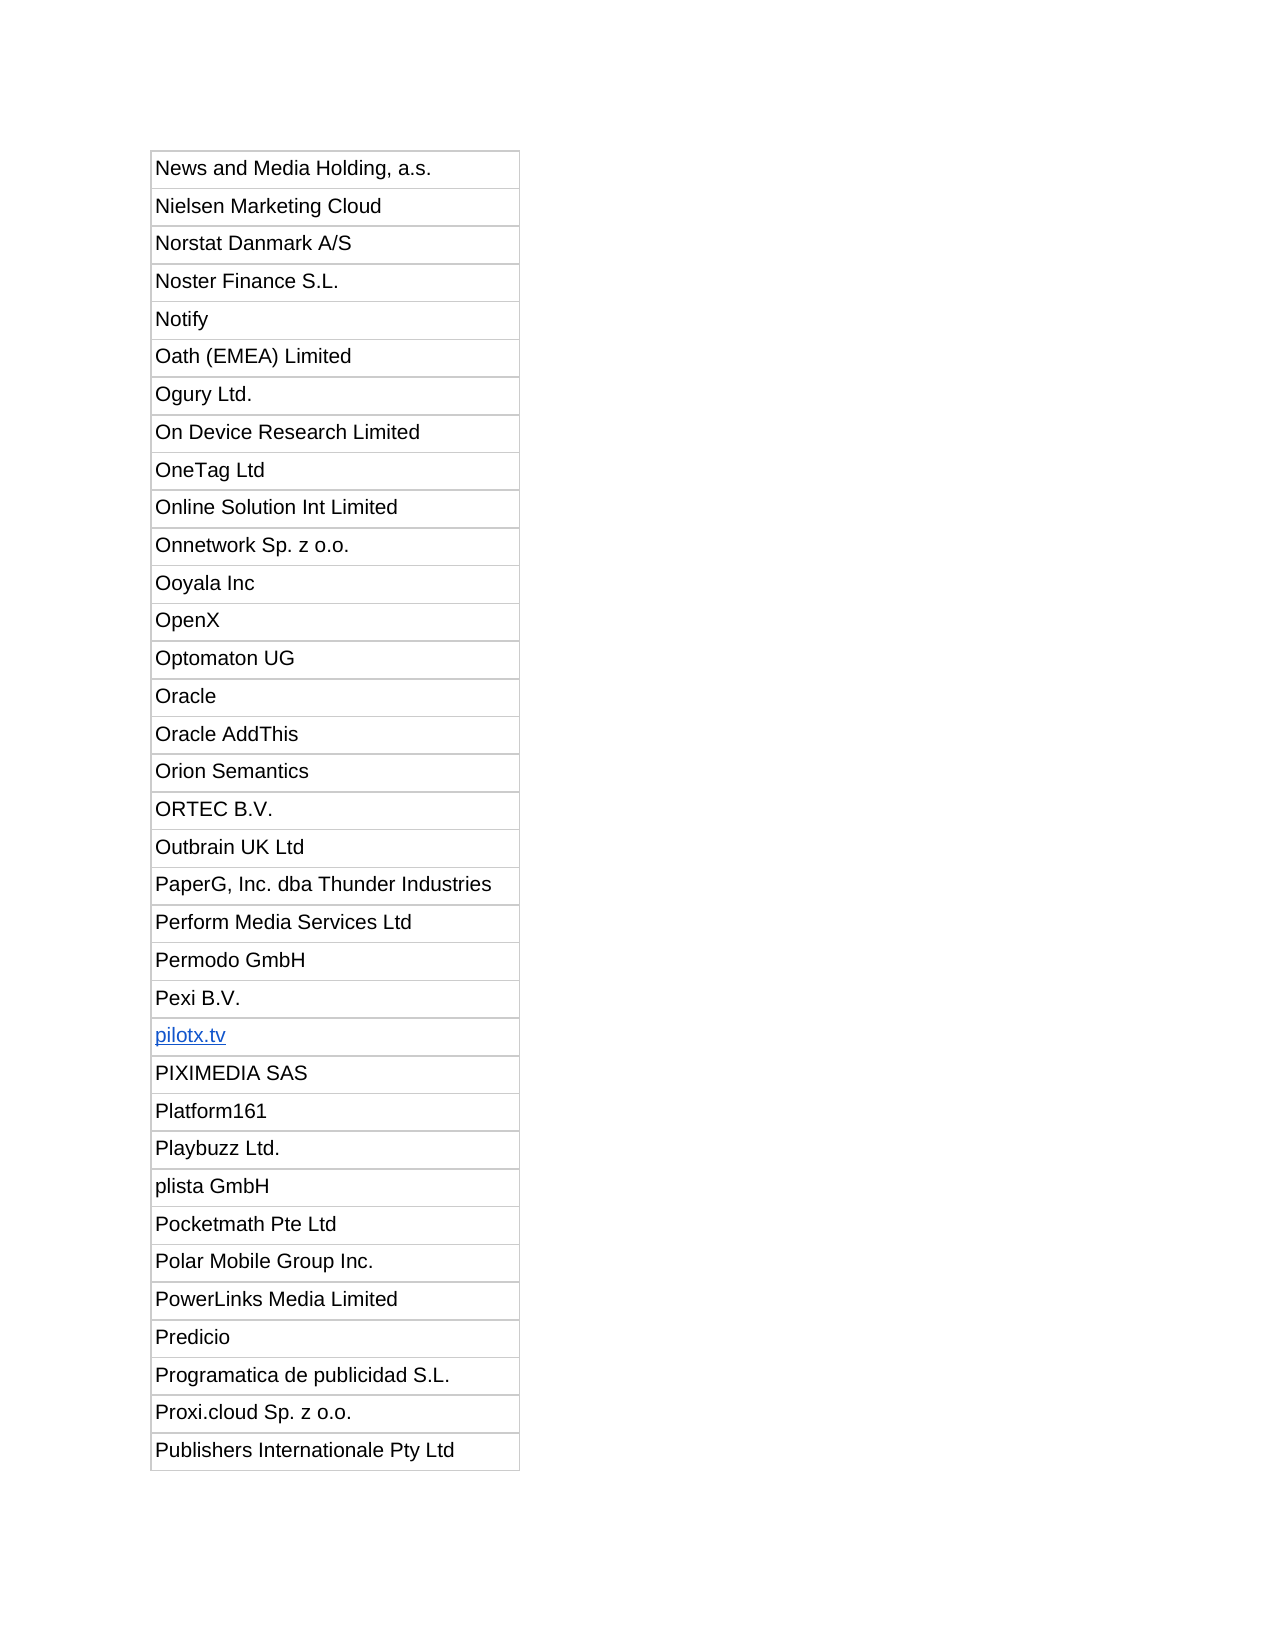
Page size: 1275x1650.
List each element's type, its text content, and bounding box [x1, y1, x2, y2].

table_cell PaperG, Inc. dba Thunder Industries [152, 868, 519, 904]
table_cell Nielsen Marketing Cloud [152, 189, 519, 225]
table_cell On Device Research Limited [152, 416, 519, 452]
table_cell Noster Finance S.L. [152, 265, 519, 301]
table_cell OneTag Ltd [152, 453, 519, 489]
table_cell Optomaton UG [152, 642, 519, 678]
table_cell Polar Mobile Group Inc. [152, 1245, 519, 1281]
table_cell Perform Media Services Ltd [152, 906, 519, 942]
table_cell PIXIMEDIA SAS [152, 1057, 519, 1093]
table_cell News and Media Holding, a.s. [152, 152, 519, 188]
table_cell Oracle AddThis [152, 717, 519, 753]
table_cell Ogury Ltd. [152, 378, 519, 414]
table_cell ORTEC B.V. [152, 793, 519, 829]
table_cell Ooyala Inc [152, 566, 519, 602]
table_cell Notify [152, 302, 519, 338]
table_cell Pocketmath Pte Ltd [152, 1207, 519, 1243]
table_cell PowerLinks Media Limited [152, 1283, 519, 1319]
table_cell Outbrain UK Ltd [152, 830, 519, 866]
table_cell Onnetwork Sp. z o.o. [152, 529, 519, 565]
table_cell Proxi.cloud Sp. z o.o. [152, 1396, 519, 1432]
table_cell Norstat Danmark A/S [152, 227, 519, 263]
table_cell pilotx.tv [152, 1019, 519, 1055]
table_cell OpenX [152, 604, 519, 640]
table_cell Programatica de publicidad S.L. [152, 1358, 519, 1394]
table_cell Orion Semantics [152, 755, 519, 791]
table_cell Platform161 [152, 1094, 519, 1130]
table_cell Oath (EMEA) Limited [152, 340, 519, 376]
table_cell Publishers Internationale Pty Ltd [152, 1434, 519, 1470]
table_cell Playbuzz Ltd. [152, 1132, 519, 1168]
table_cell Oracle [152, 680, 519, 716]
table_cell Online Solution Int Limited [152, 491, 519, 527]
table_cell plista GmbH [152, 1170, 519, 1206]
table_cell Predicio [152, 1321, 519, 1357]
table_cell Permodo GmbH [152, 943, 519, 979]
table_cell Pexi B.V. [152, 981, 519, 1017]
